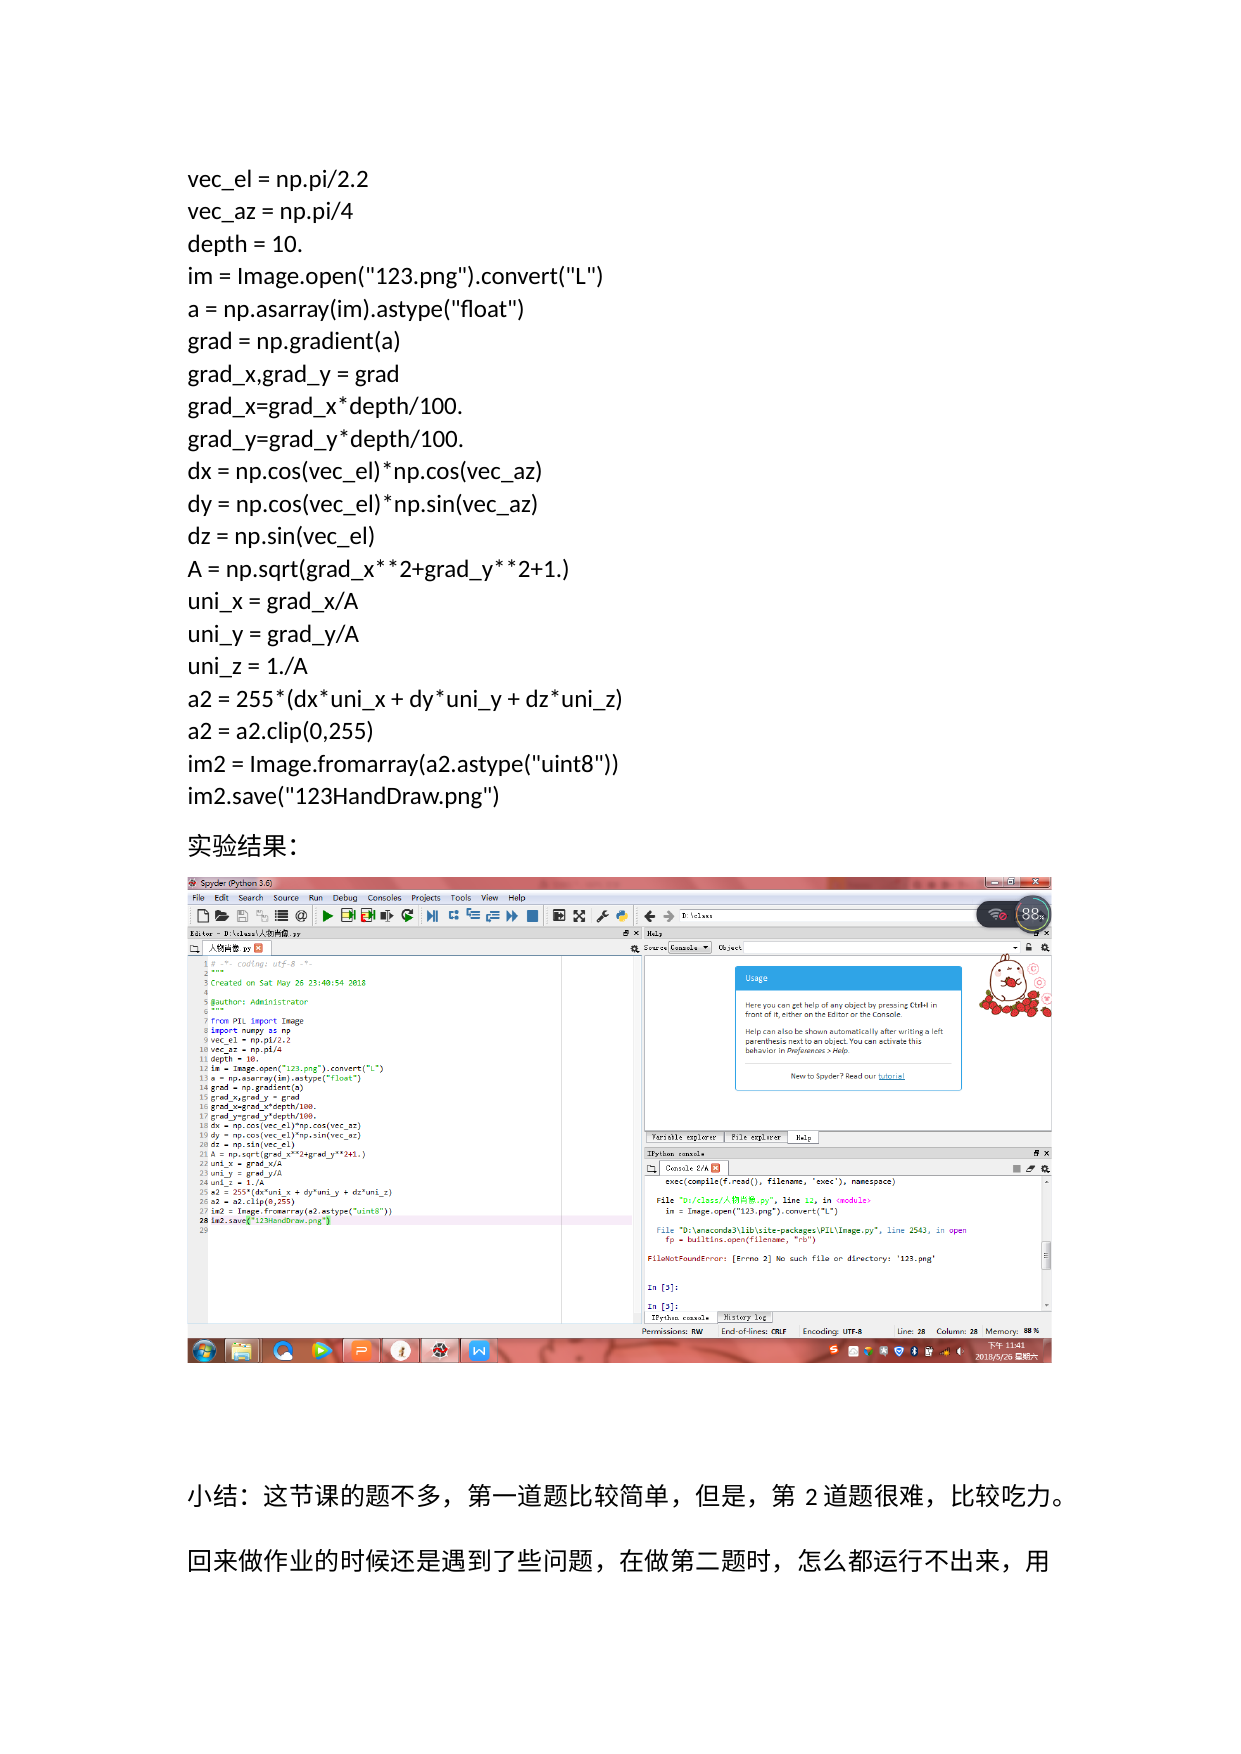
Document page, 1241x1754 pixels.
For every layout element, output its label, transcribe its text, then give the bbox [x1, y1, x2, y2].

text im = Image.open("123.png").convert("L") [187, 259, 1053, 292]
text dz = np.sin(vec_el) [187, 519, 1053, 552]
text A = np.sqrt(grad_x**2+grad_y**2+1.) [187, 552, 1053, 584]
text uni_y = grad_y/A [187, 617, 1053, 649]
text a2 = 255*(dx*uni_x + dy*uni_y + dz*uni_z) [187, 682, 1053, 714]
text uni_z = 1./A [187, 649, 1053, 682]
picture [187, 877, 1052, 1363]
text grad_y=grad_y*depth/100. [187, 422, 1053, 454]
text a = np.asarray(im).astype("float") [187, 292, 1053, 324]
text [187, 1462, 1053, 1592]
text grad = np.gradient(a) [187, 324, 1053, 357]
text vec_az = np.pi/4 [187, 194, 1053, 227]
text im2.save("123HandDraw.png") [187, 779, 1053, 812]
text im2 = Image.fromarray(a2.astype("uint8")) [187, 747, 1053, 779]
text a2 = a2.clip(0,255) [187, 714, 1053, 747]
text grad_x,grad_y = grad [187, 357, 1053, 389]
text dx = np.cos(vec_el)*np.cos(vec_az) [187, 454, 1053, 487]
text depth = 10. [187, 227, 1053, 259]
text dy = np.cos(vec_el)*np.sin(vec_az) [187, 487, 1053, 519]
text 实验结果： [187, 812, 1053, 877]
text uni_x = grad_x/A [187, 584, 1053, 617]
text grad_x=grad_x*depth/100. [187, 389, 1053, 422]
text vec_el = np.pi/2.2 [187, 162, 1053, 194]
